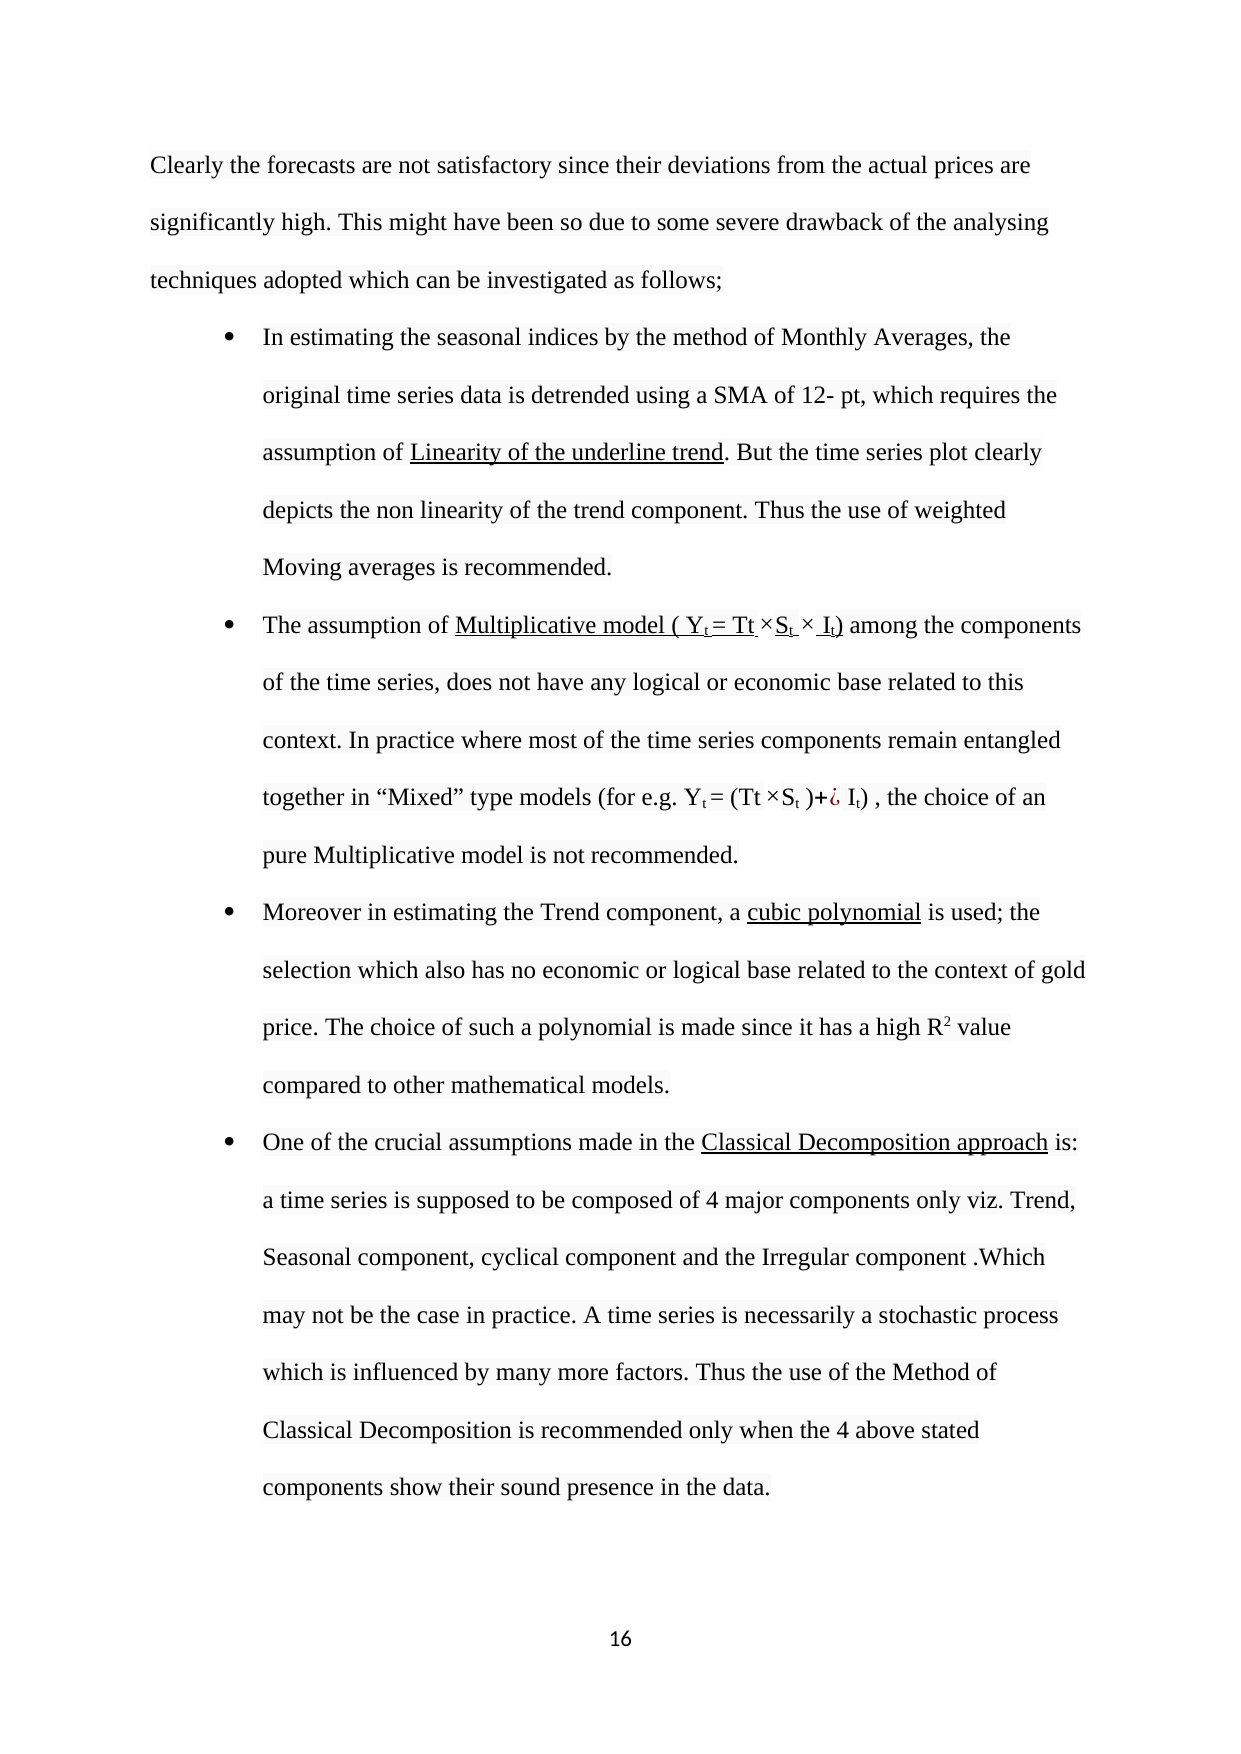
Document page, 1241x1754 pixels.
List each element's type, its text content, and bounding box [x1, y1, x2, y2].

list One of the crucial assumptions made in the Classical Decomposition approach is: a time series is supposed to be composed of 4 major components only viz. Trend, Seasonal component, cyclical component and the Irregular component .Which may not be the case in practice. A time series is necessarily a stochastic process which is influenced by many more factors. Thus the use of the Method of Classical Decomposition is recommended only when the 4 above stated components show their sound presence in the data. [225, 1127, 1090, 1501]
list In estimating the seasonal indices by the method of Monthly Averages, the original time series data is detrended using a SMA of 12- pt, which requires the assumption of Linearity of the underline trend. But the time series plot clearly depicts the non linearity of the trend component. Thus the use of weighted Moving averages is recommended. [225, 322, 1090, 581]
list Moreover in estimating the Trend component, a cubic polynomial is used; the selection which also has no economic or logical base related to the context of gold price. The choice of such a polynomial is made since it has a high R2 value compared to other mathematical models. [225, 897, 1090, 1099]
text Clearly the forecasts are not satisfactory since their deviations from the actual prices are significantly high. This might have been so due to some severe drawback of the analysing techniques adopted which can be investigated as follows; [150, 150, 1090, 294]
list The assumption of Multiplicative model ( Yt = Tt St It) among the components of the time series, does not have any logical or economic base related to this context. In practice where most of the time series components remain entangled together in “Mixed” type models (for e.g. Yt = (Tt St ) It) , the choice of an pure Multiplicative model is not recommended. [225, 610, 1090, 869]
